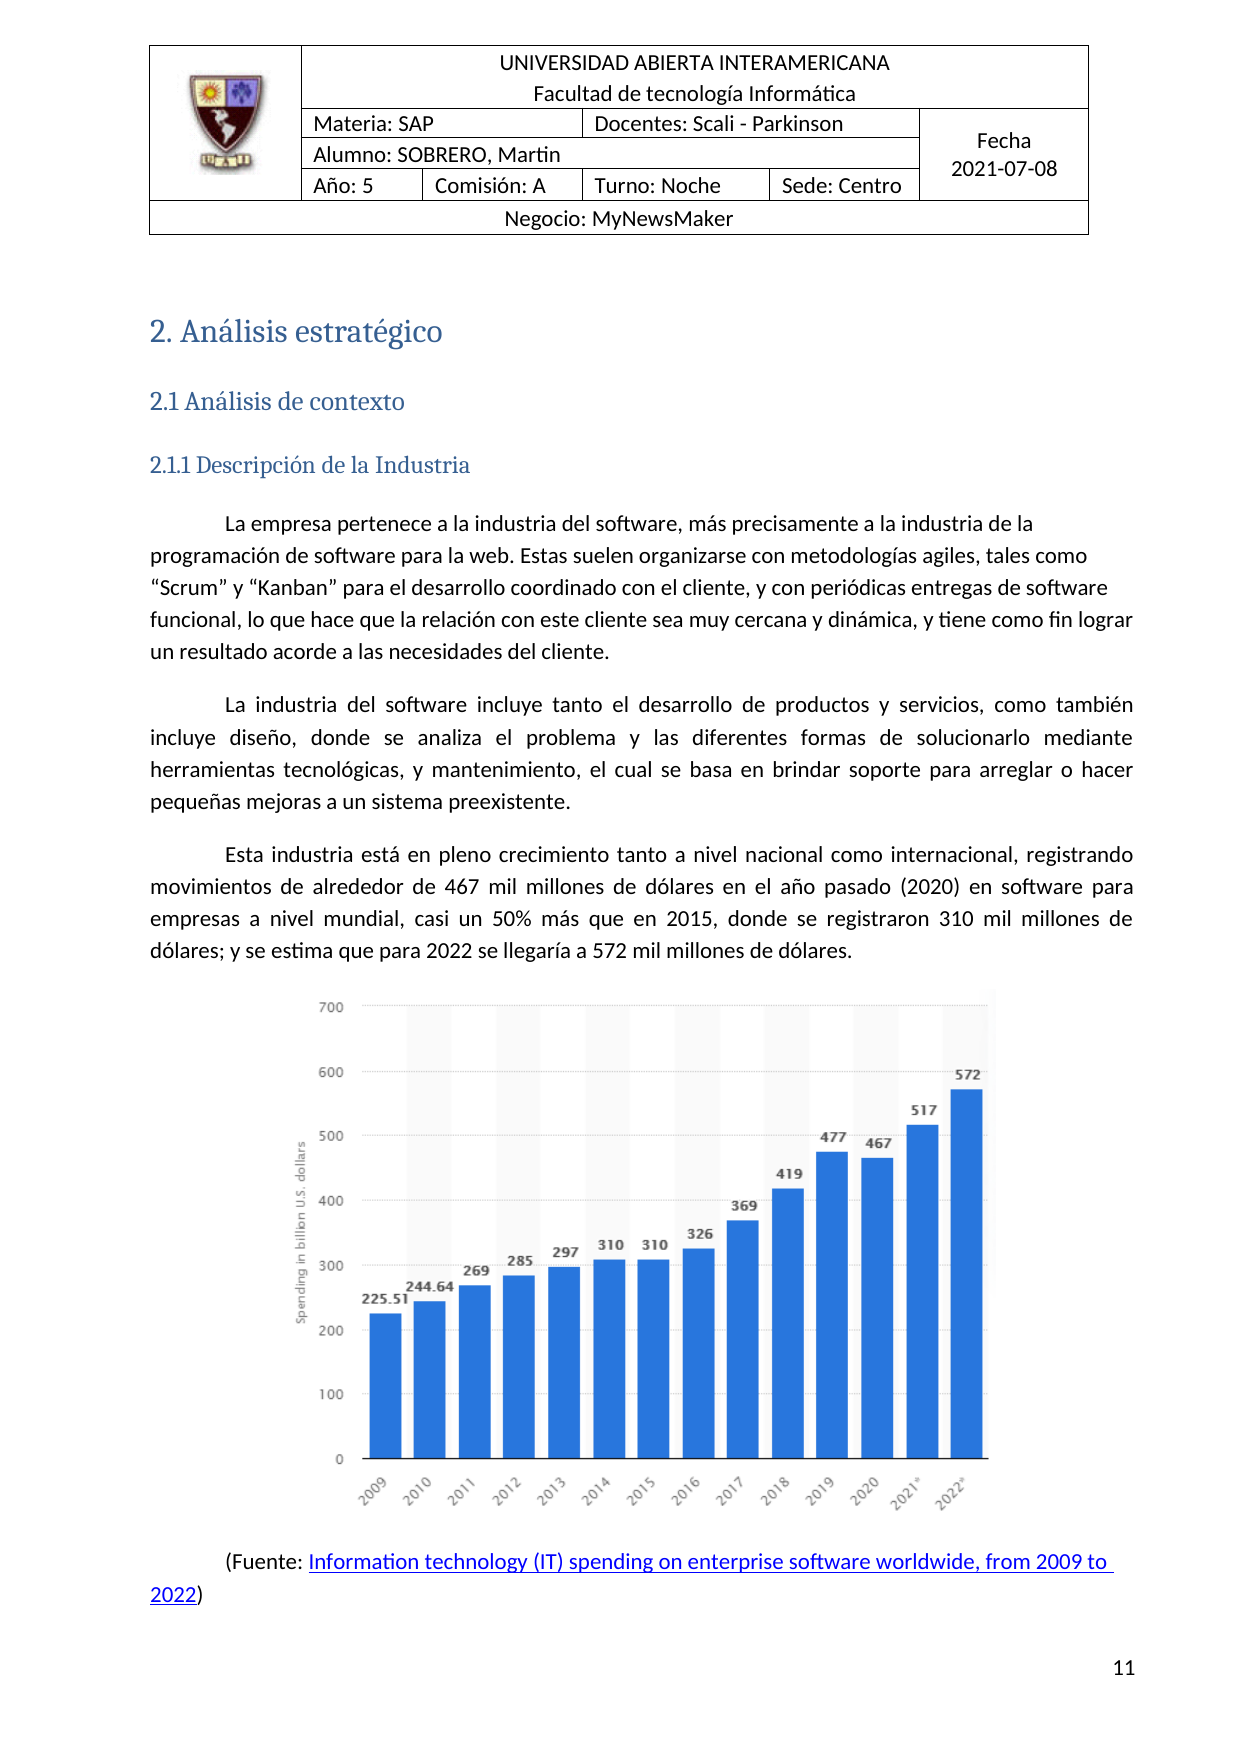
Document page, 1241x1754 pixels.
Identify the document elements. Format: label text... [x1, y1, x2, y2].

picture [289, 989, 996, 1523]
subtitle 2. Análisis estratégico [150, 313, 1135, 351]
text Esta industria está en pleno crecimiento tanto a nivel nacional como internacional, registrando movimientos de alrededor de 467 mil millones de dólares en el año pasado (2020) en software para empresas a nivel mundial, casi un 50% más que en 2015, donde se registraron 310 mil millones de dólares; y se estima que para 2022 se llegaría a 572 mil millones de dólares. [150, 840, 1135, 965]
subtitle 2.1 Análisis de contexto [150, 386, 1135, 417]
text La empresa pertenece a la industria del software, más precisamente a la industria de la programación de software para la web. Estas suelen organizarse con metodologías agiles, tales como “Scrum” y “Kanban” para el desarrollo coordinado con el cliente, y con periódicas entregas de software funcional, lo que hace que la relación con este cliente sea muy cercana y dinámica, y tiene como fin lograr un resultado acorde a las necesidades del cliente. [150, 509, 1135, 666]
text La industria del software incluye tanto el desarrollo de productos y servicios, como también incluye diseño, donde se analiza el problema y las diferentes formas de solucionarlo mediante herramientas tecnológicas, y mantenimiento, el cual se basa en brindar soporte para arreglar o hacer pequeñas mejoras a un sistema preexistente. [150, 691, 1135, 815]
subtitle 2.1.1 Descripción de la Industria [150, 451, 1135, 479]
picture [175, 67, 276, 180]
text (Fuente: Information technology (IT) spending on enterprise software worldwide, from 2009 to 2022) [150, 1547, 1135, 1608]
